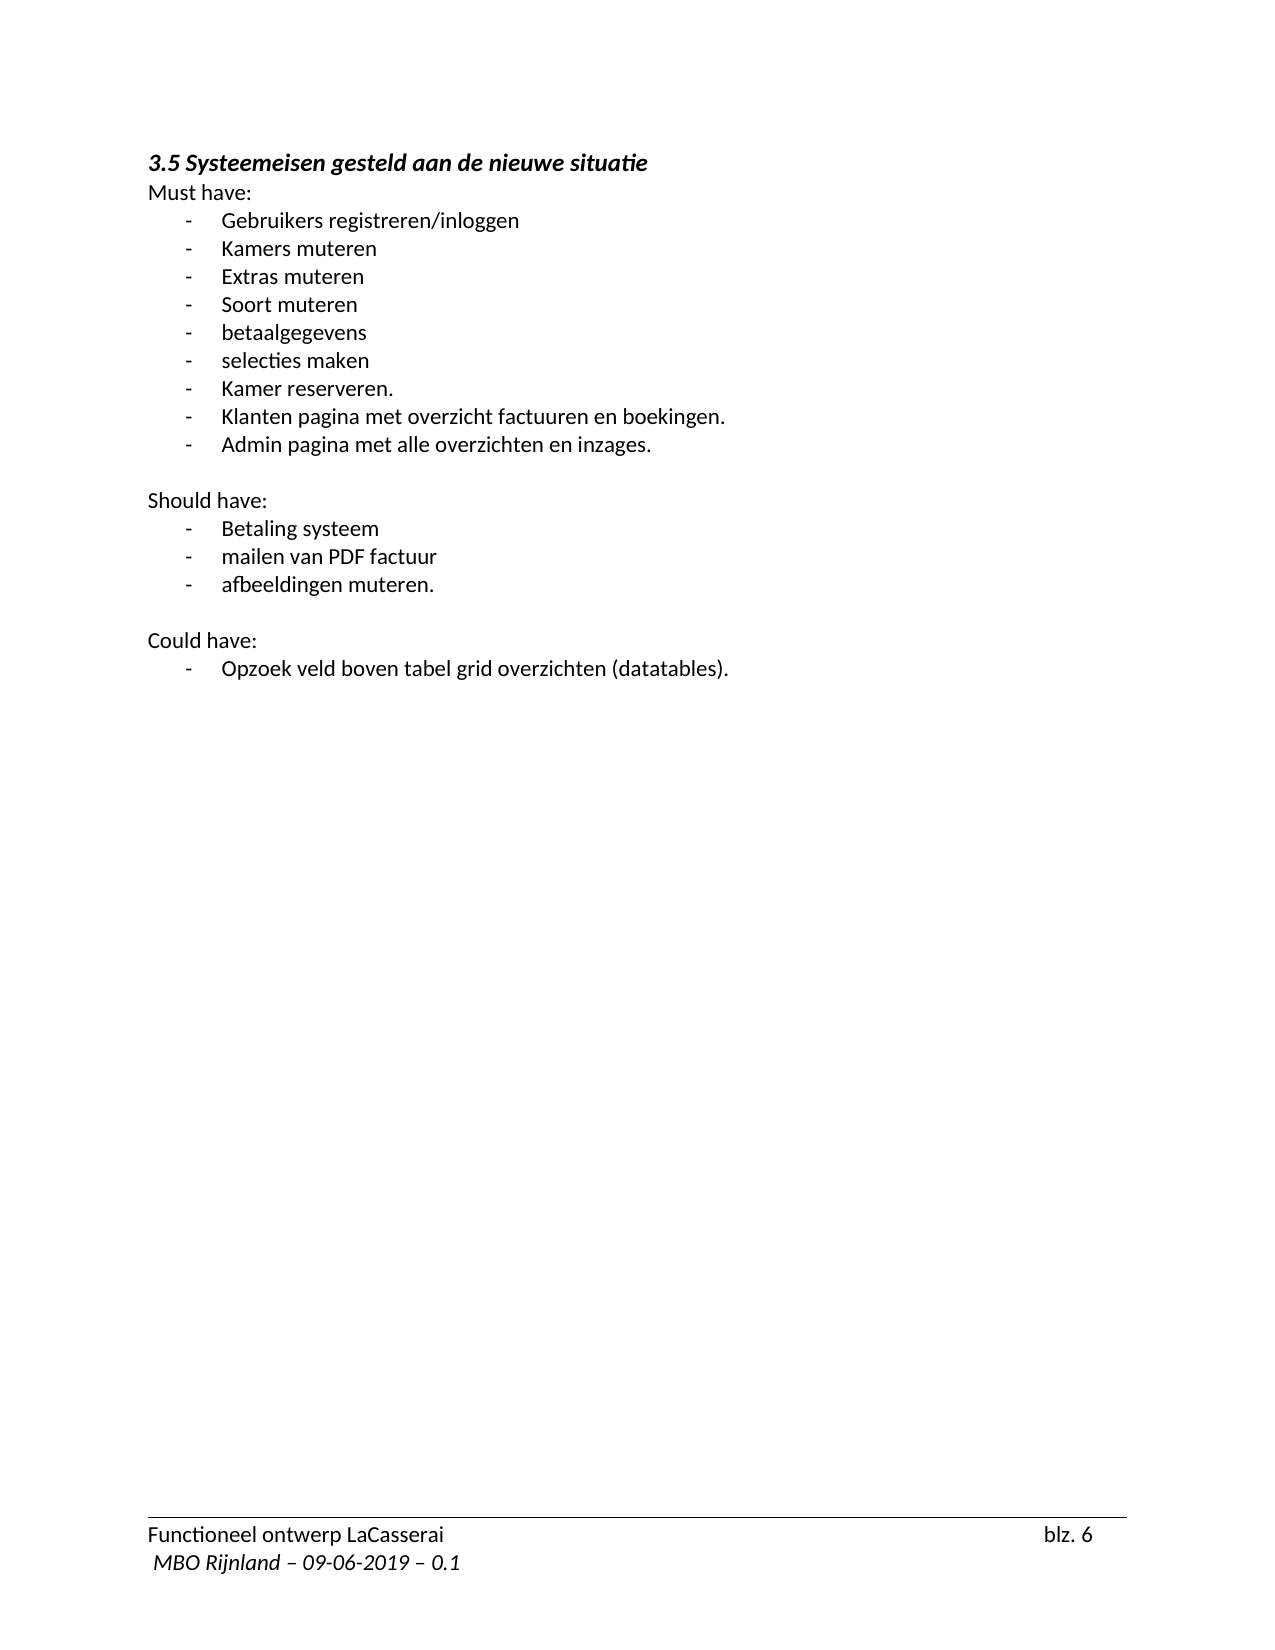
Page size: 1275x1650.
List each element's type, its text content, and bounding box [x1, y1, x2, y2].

list Gebruikers registreren/inloggen [185, 206, 1127, 234]
list Betaling systeem [185, 514, 1127, 542]
list afbeeldingen muteren. [185, 570, 1127, 598]
list betaalgegevens [185, 318, 1127, 346]
list Kamers muteren [185, 234, 1127, 262]
text Could have: [148, 626, 1127, 654]
list Klanten pagina met overzicht factuuren en boekingen. [185, 402, 1127, 430]
subtitle 3.5 Systeemeisen gesteld aan de nieuwe situatie [148, 148, 1127, 178]
list mailen van PDF factuur [185, 542, 1127, 570]
list Kamer reserveren. [185, 374, 1127, 402]
list Extras muteren [185, 262, 1127, 290]
list Soort muteren [185, 290, 1127, 318]
text Must have: [148, 178, 1127, 206]
list Admin pagina met alle overzichten en inzages. [185, 430, 1127, 458]
list Opzoek veld boven tabel grid overzichten (datatables). [185, 654, 1127, 682]
list selecties maken [185, 346, 1127, 374]
text Should have: [148, 486, 1127, 514]
